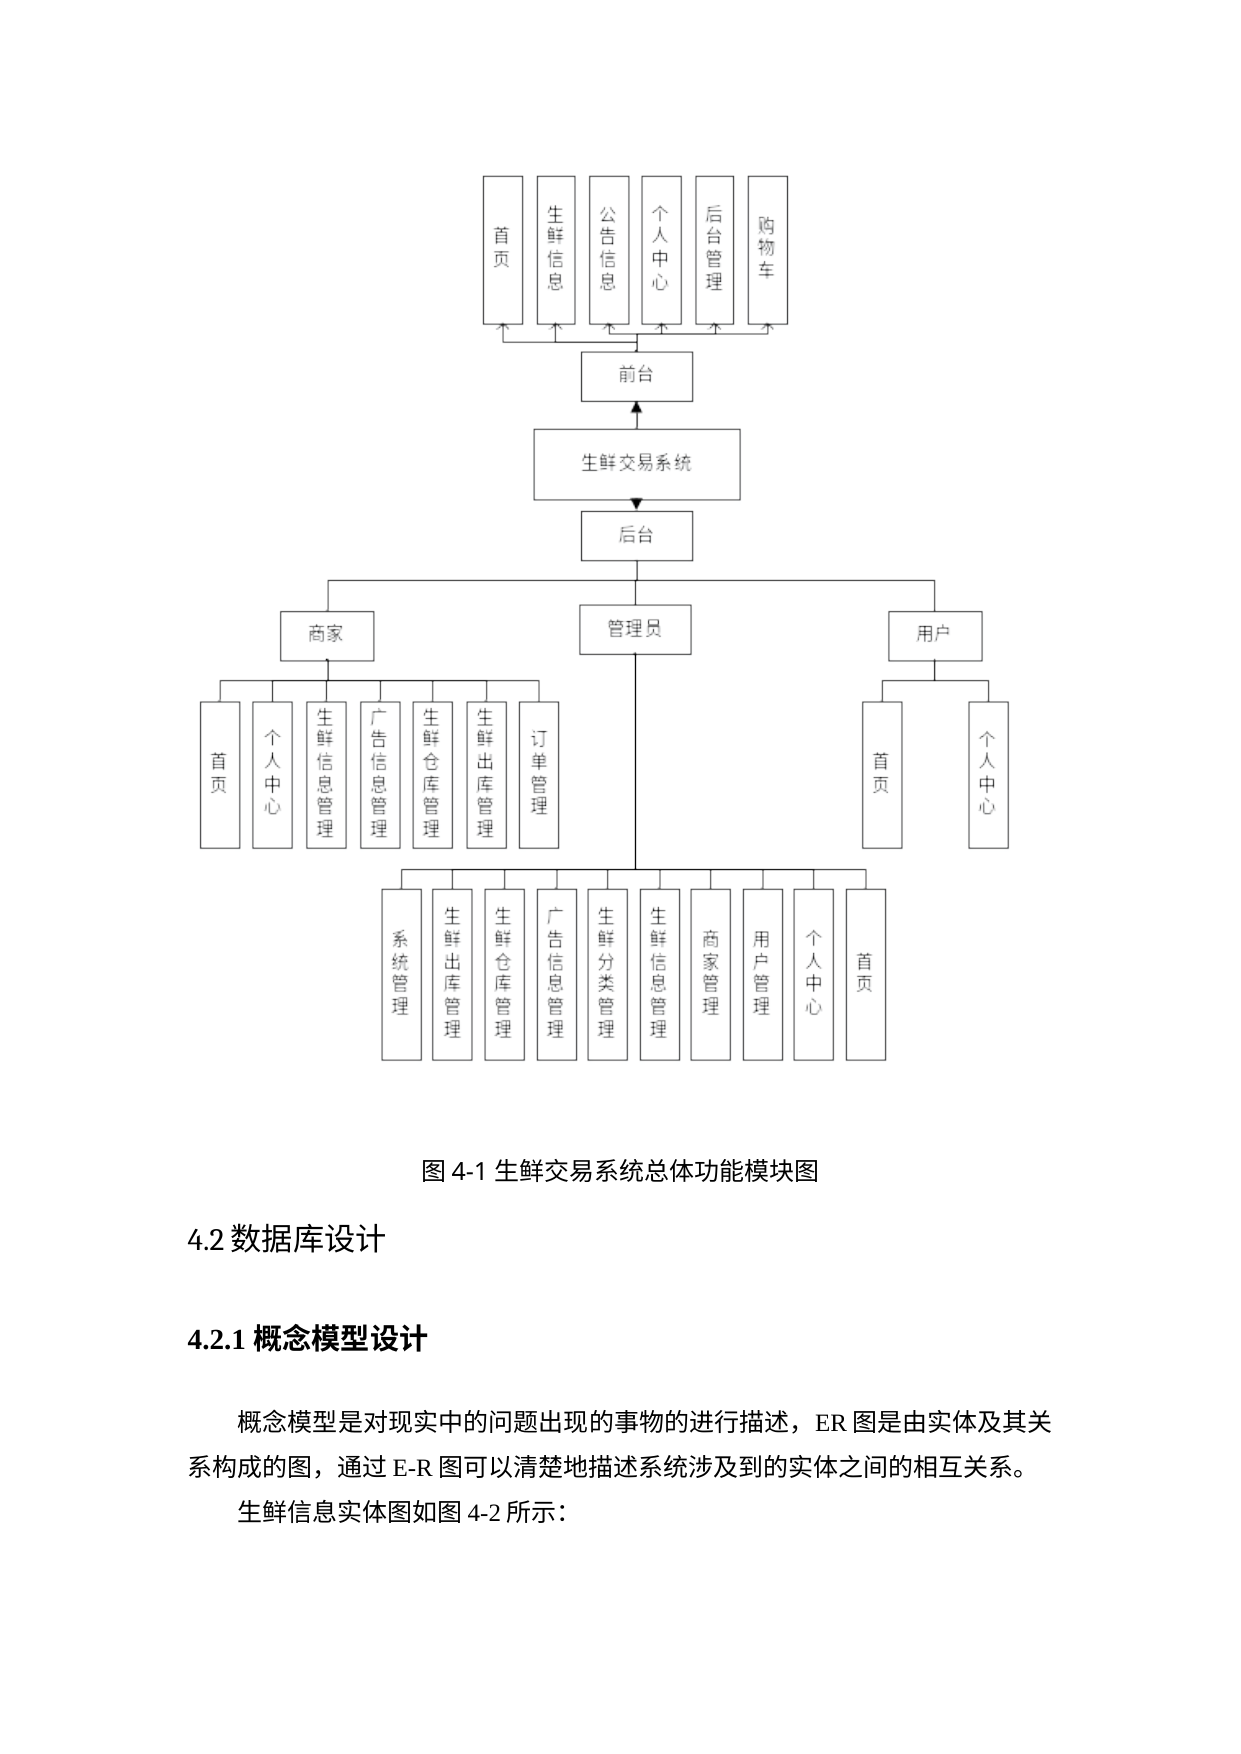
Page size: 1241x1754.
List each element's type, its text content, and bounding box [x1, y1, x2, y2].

text 生鲜信息实体图如图4-2所示： [187, 1493, 1053, 1529]
text 概念模型是对现实中的问题出现的事物的进行描述，ER图是由实体及其关系构成的图，通过E-R图可以清楚地描述系统涉及到的实体之间的相互关系。 [187, 1402, 1053, 1483]
subtitle 4.2.1 概念模型设计 [187, 1304, 1053, 1369]
subtitle 4.2数据库设计 [187, 1204, 1053, 1269]
text 图 4-1 生鲜交易系统总体功能模块图 [187, 1137, 1053, 1202]
